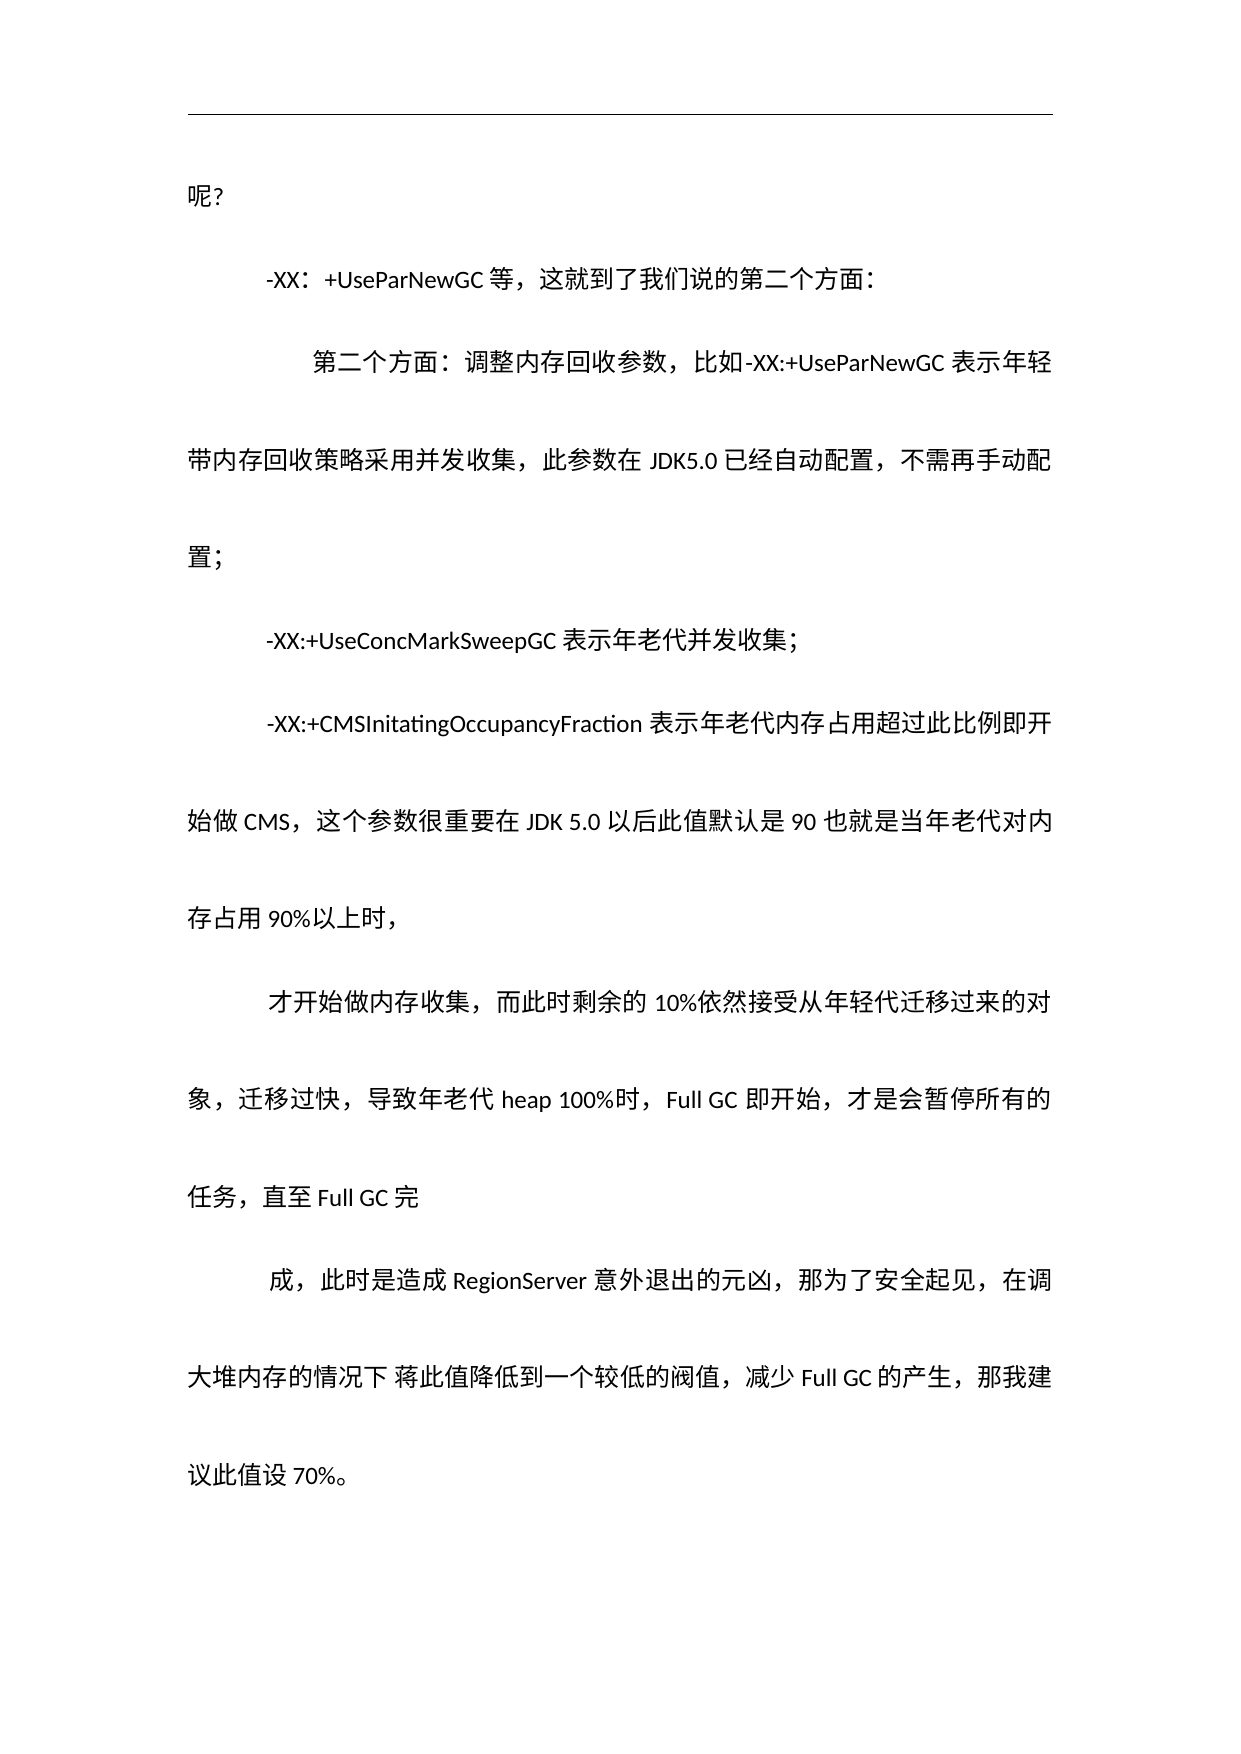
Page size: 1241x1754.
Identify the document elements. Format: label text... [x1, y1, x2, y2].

text -XX:+CMSInitatingOccupancyFraction 表示年老代内存占用超过此比例即开始做CMS，这个参数很重要在JDK 5.0以后此值默认是90 也就是当年老代对内存占用90%以上时， [187, 689, 1053, 949]
text -XX：+UseParNewGC 等，这就到了我们说的第二个方面： [187, 245, 1053, 310]
text 才开始做内存收集，而此时剩余的10%依然接受从年轻代迁移过来的对象，迁移过快，导致年老代heap 100%时，Full GC 即开始，才是会暂停所有的任务，直至Full GC 完 [187, 968, 1053, 1228]
text -XX:+UseConcMarkSweepGC 表示年老代并发收集； [187, 606, 1053, 671]
text 第二个方面：调整内存回收参数，比如-XX:+UseParNewGC 表示年轻带内存回收策略采用并发收集，此参数在JDK5.0已经自动配置，不需再手动配置； [187, 328, 1053, 588]
text 成，此时是造成RegionServer 意外退出的元凶，那为了安全起见，在调大堆内存的情况下 蒋此值降低到一个较低的阀值，减少Full GC的产生，那我建议此值设70%。 [187, 1246, 1053, 1506]
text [187, 162, 1053, 227]
